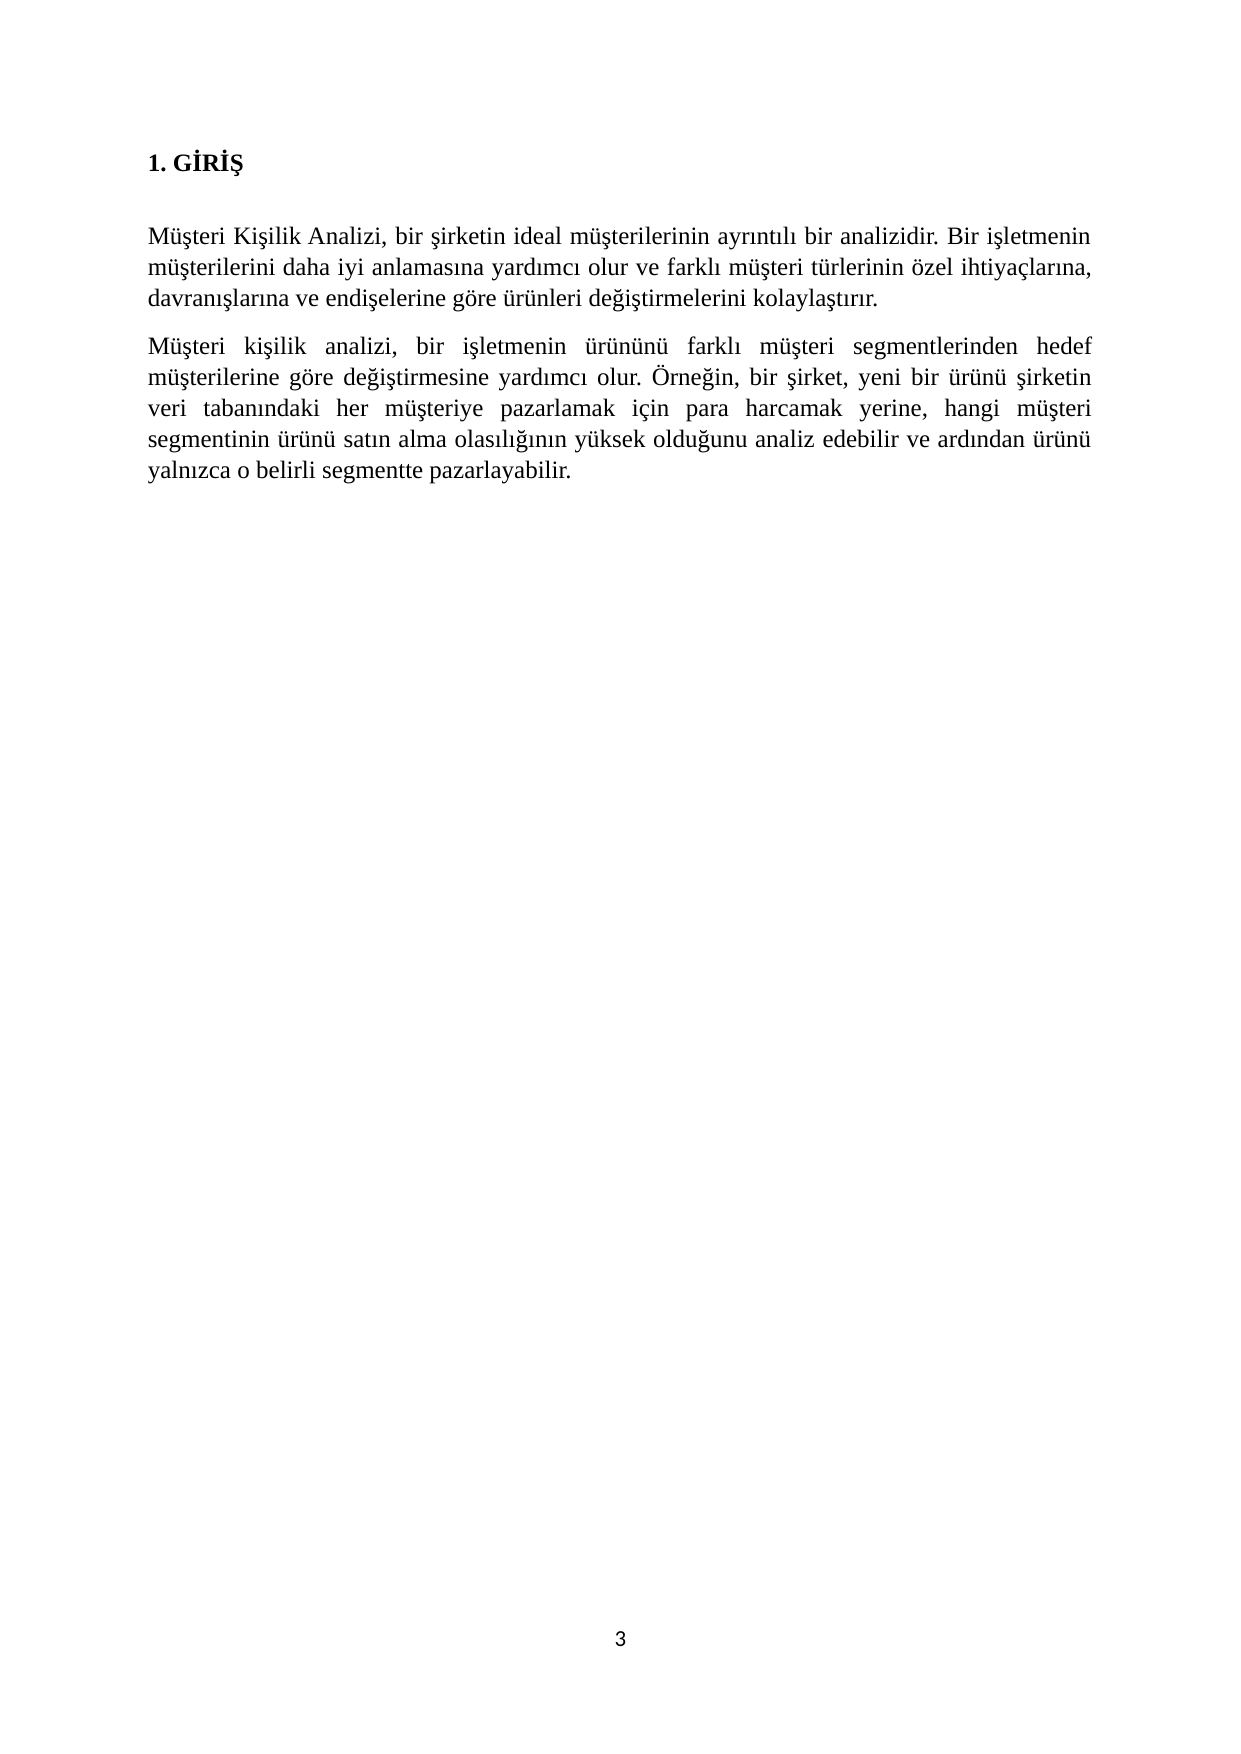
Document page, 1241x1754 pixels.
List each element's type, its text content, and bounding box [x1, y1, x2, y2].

text Müşteri kişilik analizi, bir işletmenin ürününü farklı müşteri segmentlerinden hedef müşterilerine göre değiştirmesine yardımcı olur. Örneğin, bir şirket, yeni bir ürünü şirketin veri tabanındaki her müşteriye pazarlamak için para harcamak yerine, hangi müşteri segmentinin ürünü satın alma olasılığının yüksek olduğunu analiz edebilir ve ardından ürünü yalnızca o belirli segmentte pazarlayabilir. [148, 331, 1093, 484]
text 1. GİRİŞ [148, 148, 1093, 176]
text Müşteri Kişilik Analizi, bir şirketin ideal müşterilerinin ayrıntılı bir analizidir. Bir işletmenin müşterilerini daha iyi anlamasına yardımcı olur ve farklı müşteri türlerinin özel ihtiyaçlarına, davranışlarına ve endişelerine göre ürünleri değiştirmelerini kolaylaştırır. [148, 221, 1093, 312]
